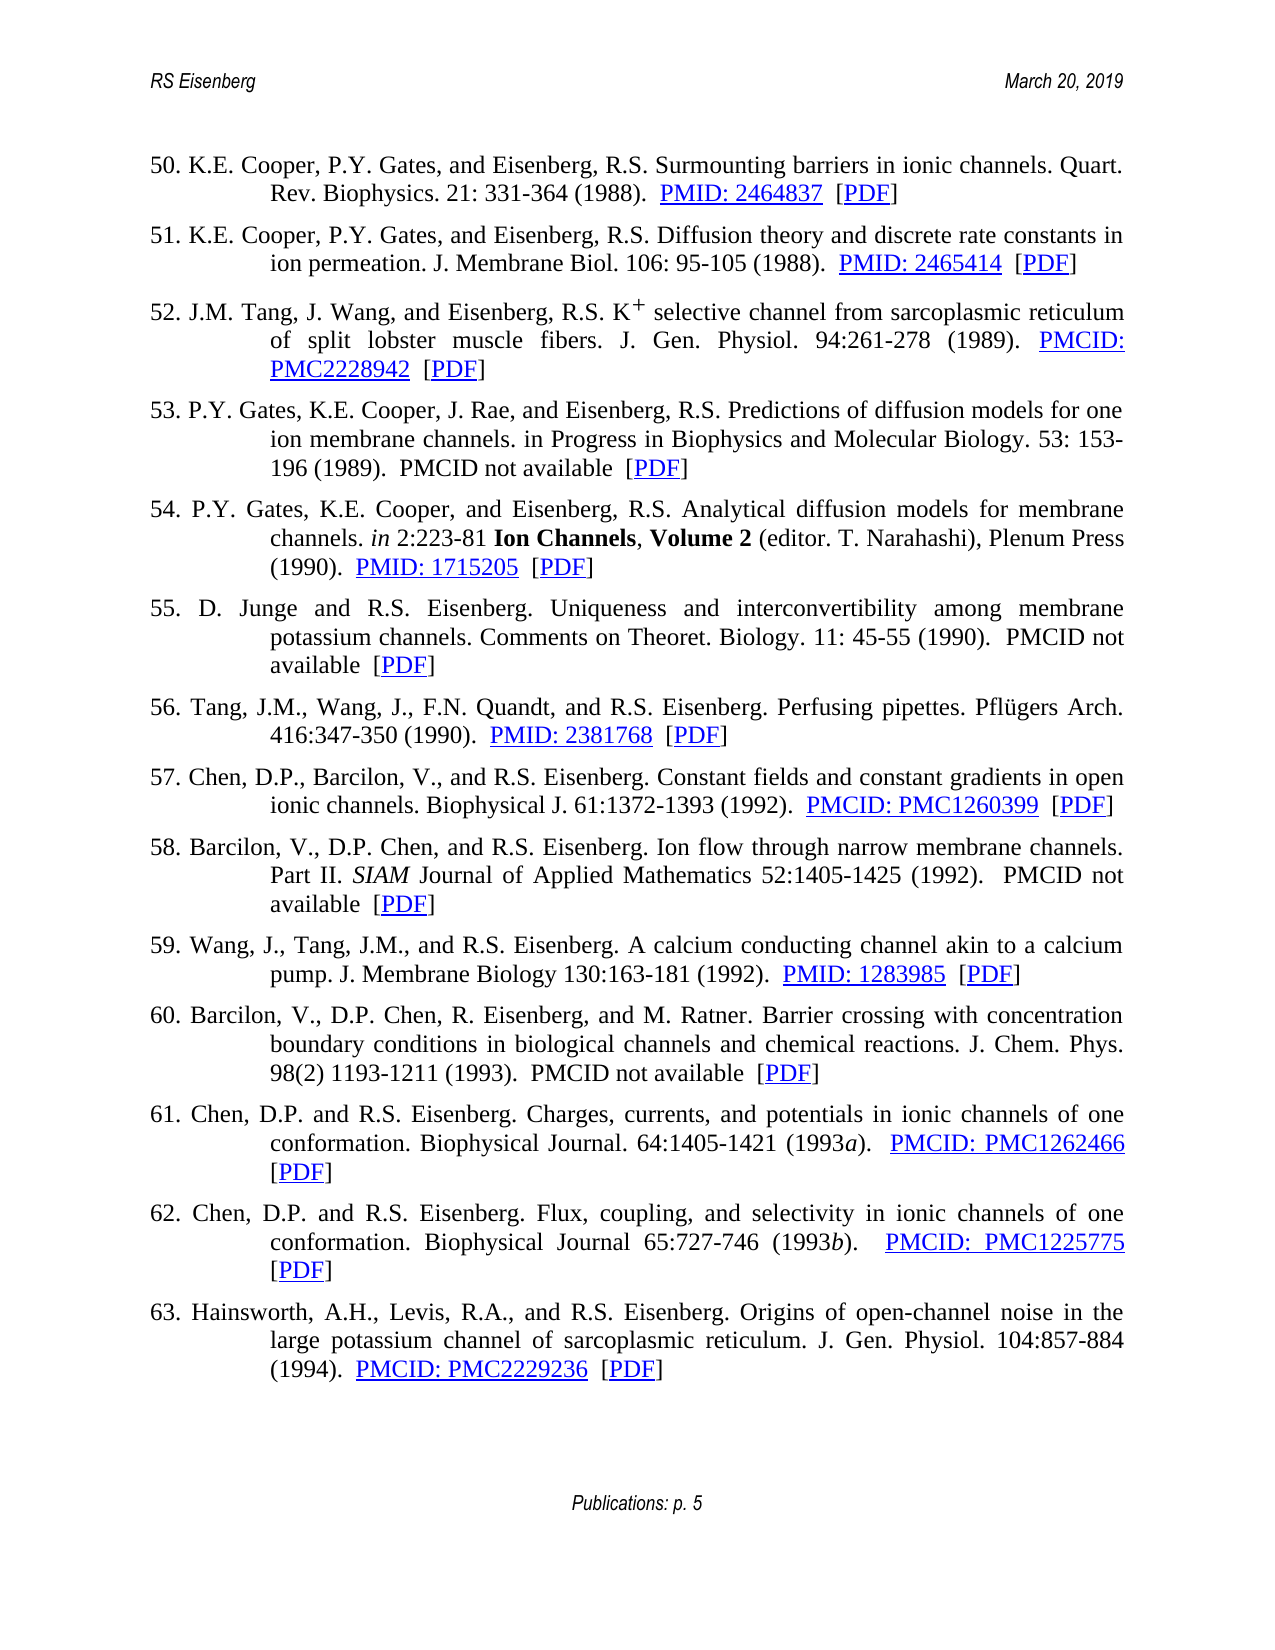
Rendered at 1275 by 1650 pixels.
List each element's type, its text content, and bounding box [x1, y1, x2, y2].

text 53. P.Y. Gates, K.E. Cooper, J. Rae, and Eisenberg, R.S. Predictions of diffusion models for one ion membrane channels. in Progress in Biophysics and Molecular Biology. 53: 153-196 (1989). PMCID not available [PDF] [150, 396, 1125, 482]
text 54. P.Y. Gates, K.E. Cooper, and Eisenberg, R.S. Analytical diffusion models for membrane channels. in 2:223-81 Ion Channels, Volume 2 (editor. T. Narahashi), Plenum Press (1990). PMID: 1715205 [PDF] [150, 494, 1125, 581]
text 57. Chen, D.P., Barcilon, V., and R.S. Eisenberg. Constant fields and constant gradients in open ionic channels. Biophysical J. 61:1372-1393 (1992). PMCID: PMC1260399 [PDF] [150, 762, 1125, 819]
text 59. Wang, J., Tang, J.M., and R.S. Eisenberg. A calcium conducting channel akin to a calcium pump. J. Membrane Biology 130:163-181 (1992). PMID: 1283985 [PDF] [150, 931, 1125, 988]
text 61. Chen, D.P. and R.S. Eisenberg. Charges, currents, and potentials in ionic channels of one conformation. Biophysical Journal. 64:1405-1421 (1993a). PMCID: PMC1262466 [PDF] [150, 1099, 1125, 1186]
text 62. Chen, D.P. and R.S. Eisenberg. Flux, coupling, and selectivity in ionic channels of one conformation. Biophysical Journal 65:727-746 (1993b). PMCID: PMC1225775 [PDF] [150, 1198, 1125, 1284]
text 50. K.E. Cooper, P.Y. Gates, and Eisenberg, R.S. Surmounting barriers in ionic channels. Quart. Rev. Biophysics. 21: 331-364 (1988). PMID: 2464837 [PDF] [150, 150, 1125, 207]
text 60. Barcilon, V., D.P. Chen, R. Eisenberg, and M. Ratner. Barrier crossing with concentration boundary conditions in biological channels and chemical reactions. J. Chem. Phys. 98(2) 1193-1211 (1993). PMCID not available [PDF] [150, 1001, 1125, 1087]
text 63. Hainsworth, A.H., Levis, R.A., and R.S. Eisenberg. Origins of open-channel noise in the large potassium channel of sarcoplasmic reticulum. J. Gen. Physiol. 104:857-884 (1994). PMCID: PMC2229236 [PDF] [150, 1297, 1125, 1383]
text 56. Tang, J.M., Wang, J., F.N. Quandt, and R.S. Eisenberg. Perfusing pipettes. Pflügers Arch. 416:347-350 (1990). PMID: 2381768 [PDF] [150, 692, 1125, 749]
text 51. K.E. Cooper, P.Y. Gates, and Eisenberg, R.S. Diffusion theory and discrete rate constants in ion permeation. J. Membrane Biol. 106: 95-105 (1988). PMID: 2465414 [PDF] [150, 220, 1125, 277]
text 52. J.M. Tang, J. Wang, and Eisenberg, R.S. K+ selective channel from sarcoplasmic reticulum of split lobster muscle fibers. J. Gen. Physiol. 94:261-278 (1989). PMCID: PMC2228942 [PDF] [150, 290, 1125, 383]
text 55. D. Junge and R.S. Eisenberg. Uniqueness and interconvertibility among membrane potassium channels. Comments on Theoret. Biology. 11: 45-55 (1990). PMCID not available [PDF] [150, 593, 1125, 679]
text 58. Barcilon, V., D.P. Chen, and R.S. Eisenberg. Ion flow through narrow membrane channels. Part II. SIAM Journal of Applied Mathematics 52:1405-1425 (1992). PMCID not available [PDF] [150, 832, 1125, 918]
